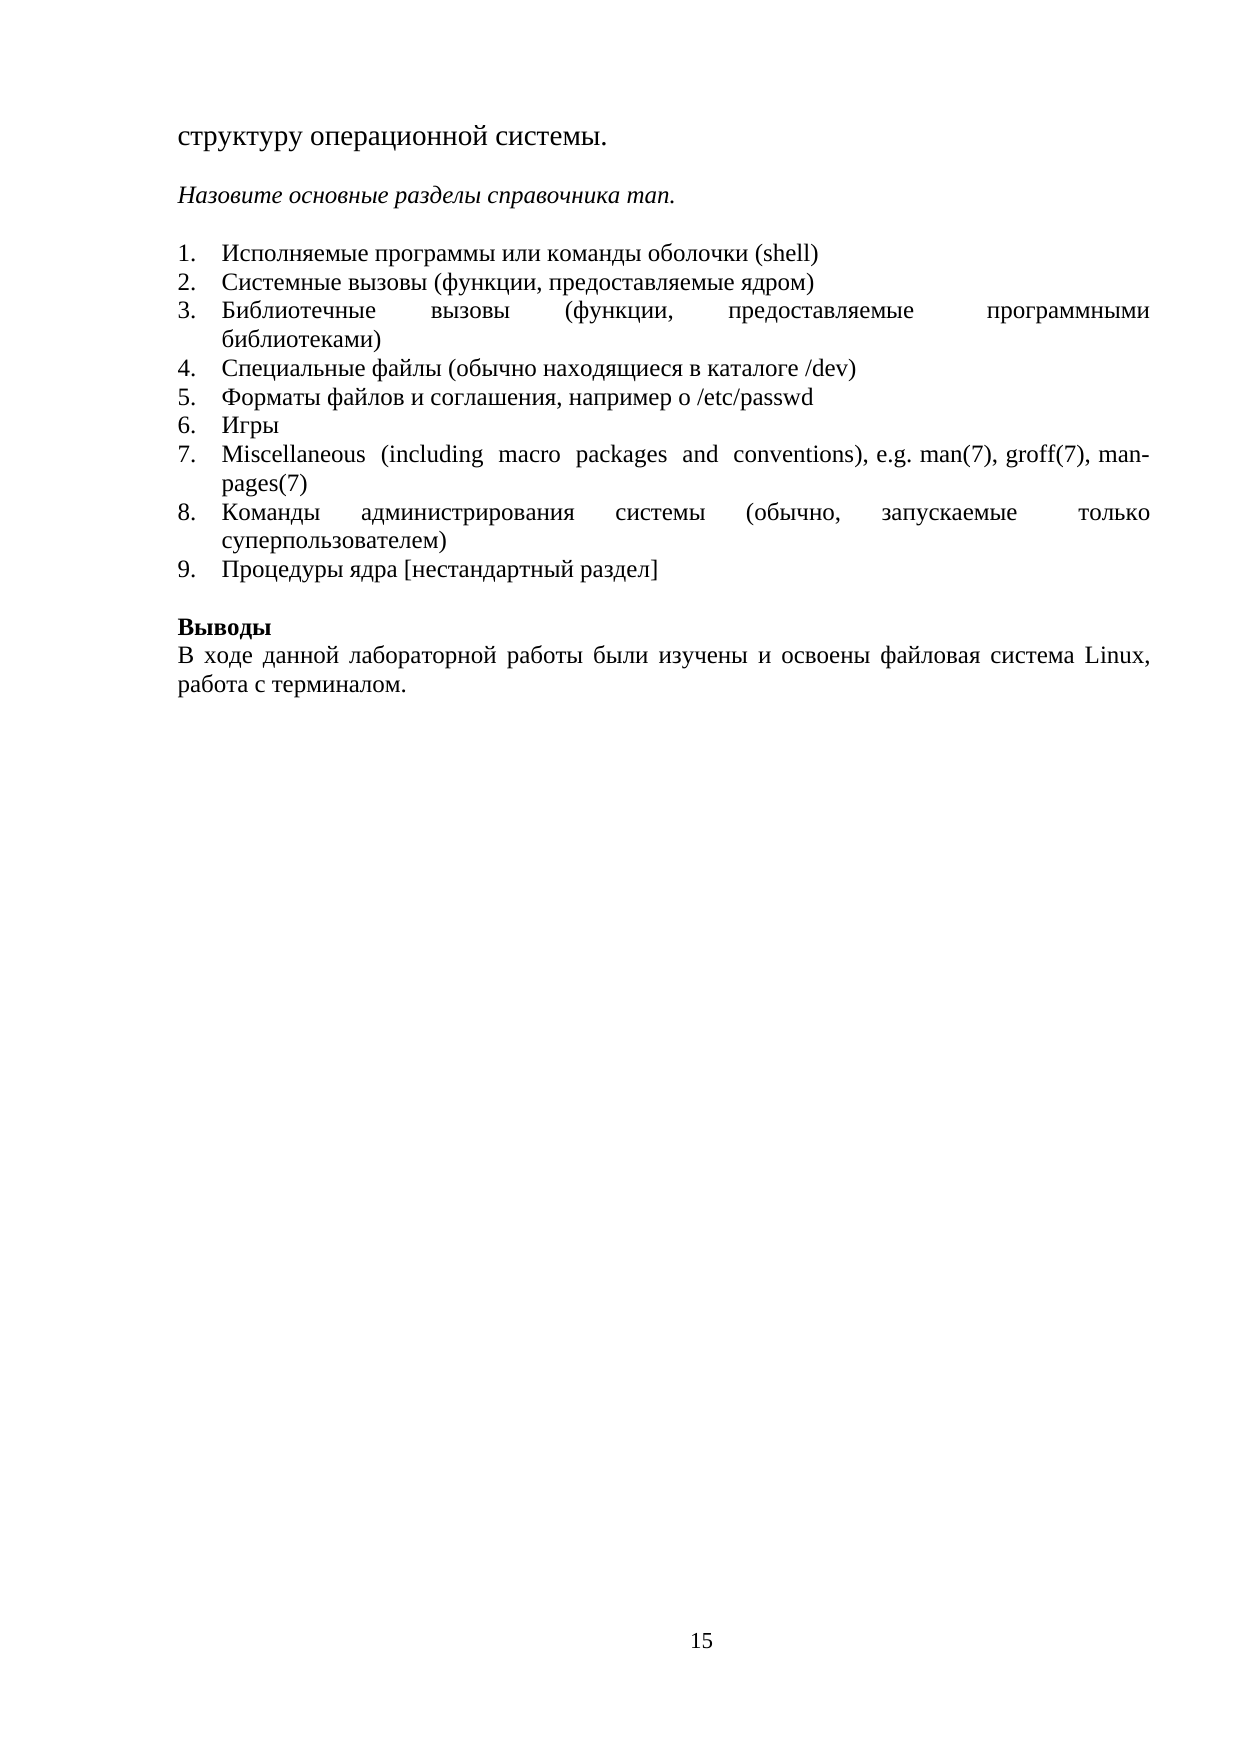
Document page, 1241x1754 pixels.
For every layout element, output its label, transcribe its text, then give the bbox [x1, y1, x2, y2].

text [177, 118, 1152, 152]
list Библиотечные вызовы (функции, предоставляемые программными библиотеками) [177, 295, 1152, 353]
list Игры [177, 410, 1152, 439]
list Исполняемые программы или команды оболочки (shell) [177, 238, 1152, 267]
list Команды администрирования системы (обычно, запускаемые только суперпользователем) [177, 497, 1152, 554]
list Процедуры ядра [нестандартный раздел] [177, 554, 1152, 583]
list В ходе данной лабораторной работы были изучены и освоены файловая система Linux, работа с терминалом. [177, 640, 1152, 698]
list Форматы файлов и соглашения, например о /etc/passwd [177, 382, 1152, 410]
list Miscellaneous (including macro packages and conventions), e.g. man(7), groff(7), man-pages(7) [177, 439, 1152, 497]
list Системные вызовы (функции, предоставляемые ядром) [177, 267, 1152, 295]
text Назовите основные разделы справочника man. [177, 180, 1152, 209]
list Выводы [177, 612, 1152, 640]
list Специальные файлы (обычно находящиеся в каталоге /dev) [177, 353, 1152, 382]
